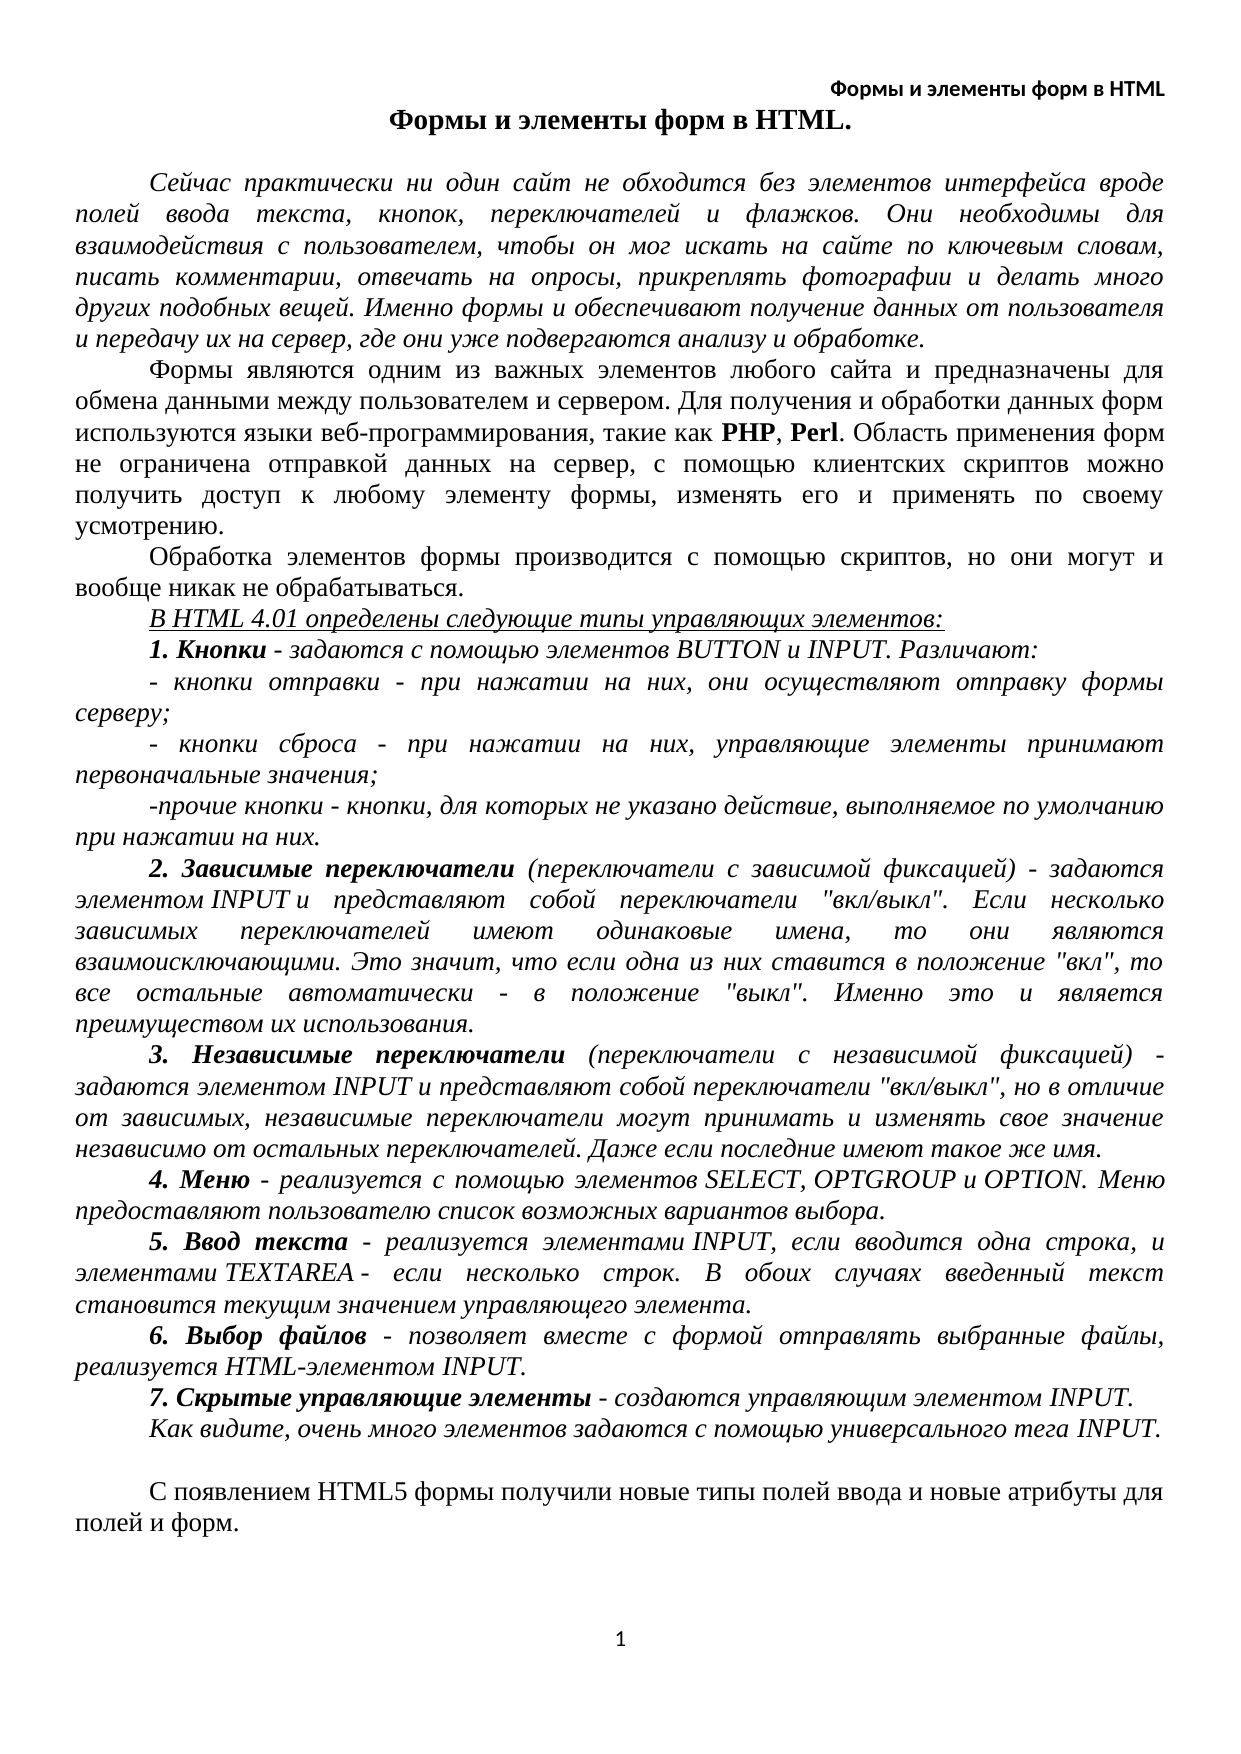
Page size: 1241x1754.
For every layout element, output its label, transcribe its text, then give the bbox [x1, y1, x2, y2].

text Как видите, очень много элементов задаются с помощью универсального тега INPUT. [75, 1412, 1165, 1443]
text 2. Зависимые переключатели (переключатели с зависимой фиксацией) - задаются элементом INPUT и представляют собой переключатели "вкл/выкл". Если несколько зависимых переключателей имеют одинаковые имена, то они являются взаимоисключающими. Это значит, что если одна из них ставится в положение "вкл", то все остальные автоматически - в положение "выкл". Именно это и является преимуществом их использования. [75, 852, 1165, 1038]
text - кнопки отправки - при нажатии на них, они осуществляют отправку формы серверу; [75, 665, 1165, 727]
text 1. Кнопки - задаются с помощью элементов BUTTON и INPUT. Различают: [75, 634, 1165, 665]
text - кнопки сброса - при нажатии на них, управляющие элементы принимают первоначальные значения; [75, 727, 1165, 789]
text 7. Скрытые управляющие элементы - создаются управляющим элементом INPUT. [75, 1381, 1165, 1412]
text 6. Выбор файлов - позволяет вместе с формой отправлять выбранные файлы, реализуется HTML-элементом INPUT. [75, 1319, 1165, 1381]
text С появлением HTML5 формы получили новые типы полей ввода и новые атрибуты для полей и форм. [75, 1474, 1165, 1537]
text В HTML 4.01 определены следующие типы управляющих элементов: [75, 602, 1165, 634]
text 5. Ввод текста - реализуется элементами INPUT, если вводится одна строка, и элементами TEXTAREA - если несколько строк. В обоих случаях введенный текст становится текущим значением управляющего элемента. [75, 1225, 1165, 1319]
text -прочие кнопки - кнопки, для которых не указано действие, выполняемое по умолчанию при нажатии на них. [75, 789, 1165, 852]
text 3. Независимые переключатели (переключатели с независимой фиксацией) - задаются элементом INPUT и представляют собой переключатели "вкл/выкл", но в отличие от зависимых, независимые переключатели могут принимать и изменять свое значение независимо от остальных переключателей. Даже если последние имеют такое же имя. [75, 1038, 1165, 1163]
text Сейчас практически ни один сайт не обходится без элементов интерфейса вроде полей ввода текста, кнопок, переключателей и флажков. Они необходимы для взаимодействия с пользователем, чтобы он мог искать на сайте по ключевым словам, писать комментарии, отвечать на опросы, прикреплять фотографии и делать много других подобных вещей. Именно формы и обеспечивают получение данных от пользователя и передачу их на сервер, где они уже подвергаются анализу и обработке. [75, 166, 1165, 353]
text Обработка элементов формы производится с помощью скриптов, но они могут и вообще никак не обрабатываться. [75, 540, 1165, 602]
text Формы являются одним из важных элементов любого сайта и предназначены для обмена данными между пользователем и сервером. Для получения и обработки данных форм используются языки веб-программирования, такие как PHP, Perl. Область применения форм не ограничена отправкой данных на сервер, с помощью клиентских скриптов можно получить доступ к любому элементу формы, изменять его и применять по своему усмотрению. [75, 353, 1165, 540]
text Формы и элементы форм в HTML. [75, 102, 1165, 135]
text 4. Меню - реализуется с помощью элементов SELECT, OPTGROUP и OPTION. Меню предоставляют пользователю список возможных вариантов выбора. [75, 1163, 1165, 1225]
